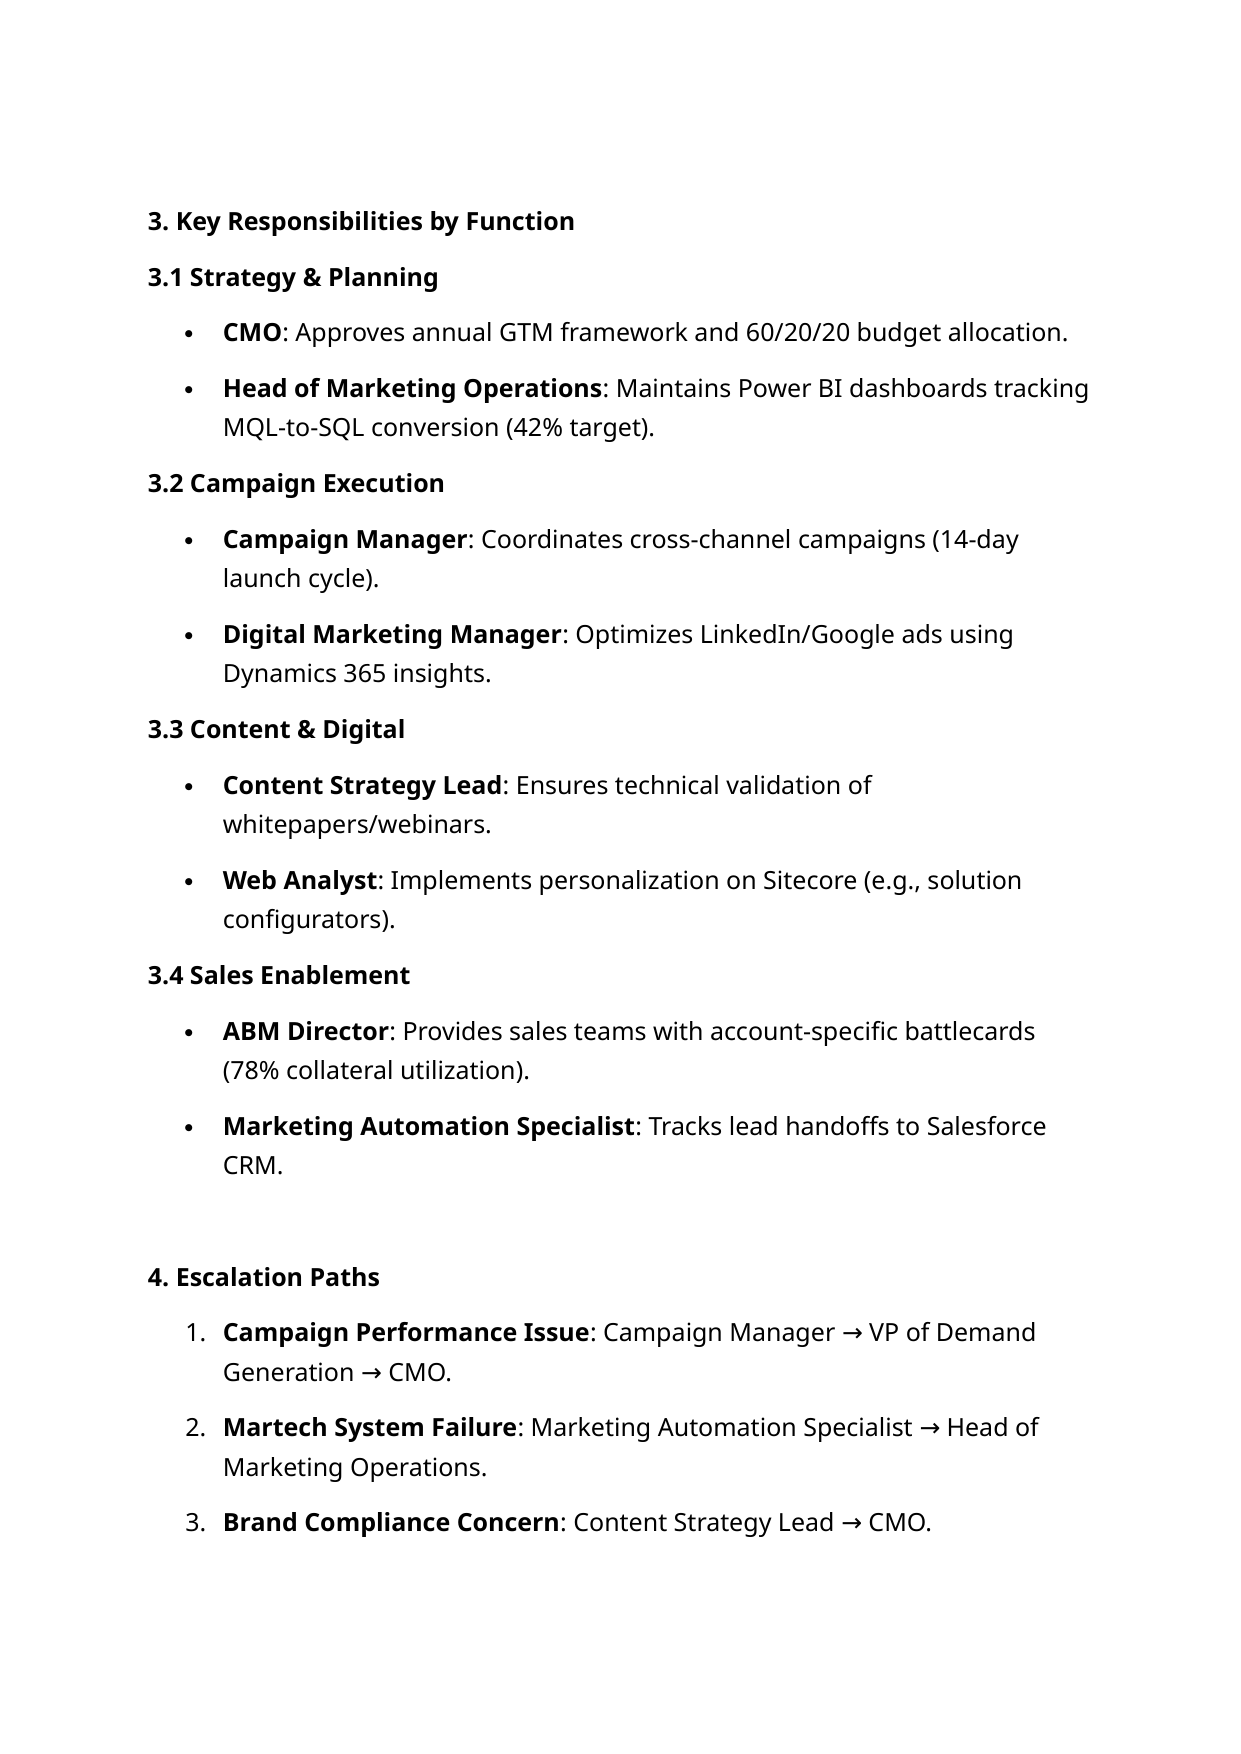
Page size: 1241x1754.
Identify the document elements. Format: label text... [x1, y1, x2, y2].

list Brand Compliance Concern: Content Strategy Lead → CMO. [185, 1505, 1093, 1539]
list Martech System Failure: Marketing Automation Specialist → Head of Marketing Operations. [185, 1410, 1093, 1483]
text 3.2 Campaign Execution [148, 466, 1093, 500]
text 3.3 Content & Digital [148, 712, 1093, 746]
list ABM Director: Provides sales teams with account-specific battlecards (78% collateral utilization). [185, 1013, 1093, 1087]
list Campaign Performance Issue: Campaign Manager → VP of Demand Generation → CMO. [185, 1315, 1093, 1388]
list Campaign Manager: Coordinates cross-channel campaigns (14-day launch cycle). [185, 522, 1093, 595]
list Web Analyst: Implements personalization on Sitecore (e.g., solution configurators). [185, 863, 1093, 936]
text 4. Escalation Paths [148, 1259, 1093, 1293]
text 3. Key Responsibilities by Function [148, 203, 1093, 237]
list Marketing Automation Specialist: Tracks lead handoffs to Salesforce CRM. [185, 1108, 1093, 1182]
list CMO: Approves annual GTM framework and 60/20/20 budget allocation. [185, 315, 1093, 349]
text 3.4 Sales Enablement [148, 958, 1093, 992]
list Content Strategy Lead: Ensures technical validation of whitepapers/webinars. [185, 768, 1093, 841]
list Head of Marketing Operations: Maintains Power BI dashboards tracking MQL-to-SQL conversion (42% target). [185, 371, 1093, 444]
list Digital Marketing Manager: Optimizes LinkedIn/Google ads using Dynamics 365 insights. [185, 617, 1093, 690]
text 3.1 Strategy & Planning [148, 259, 1093, 293]
